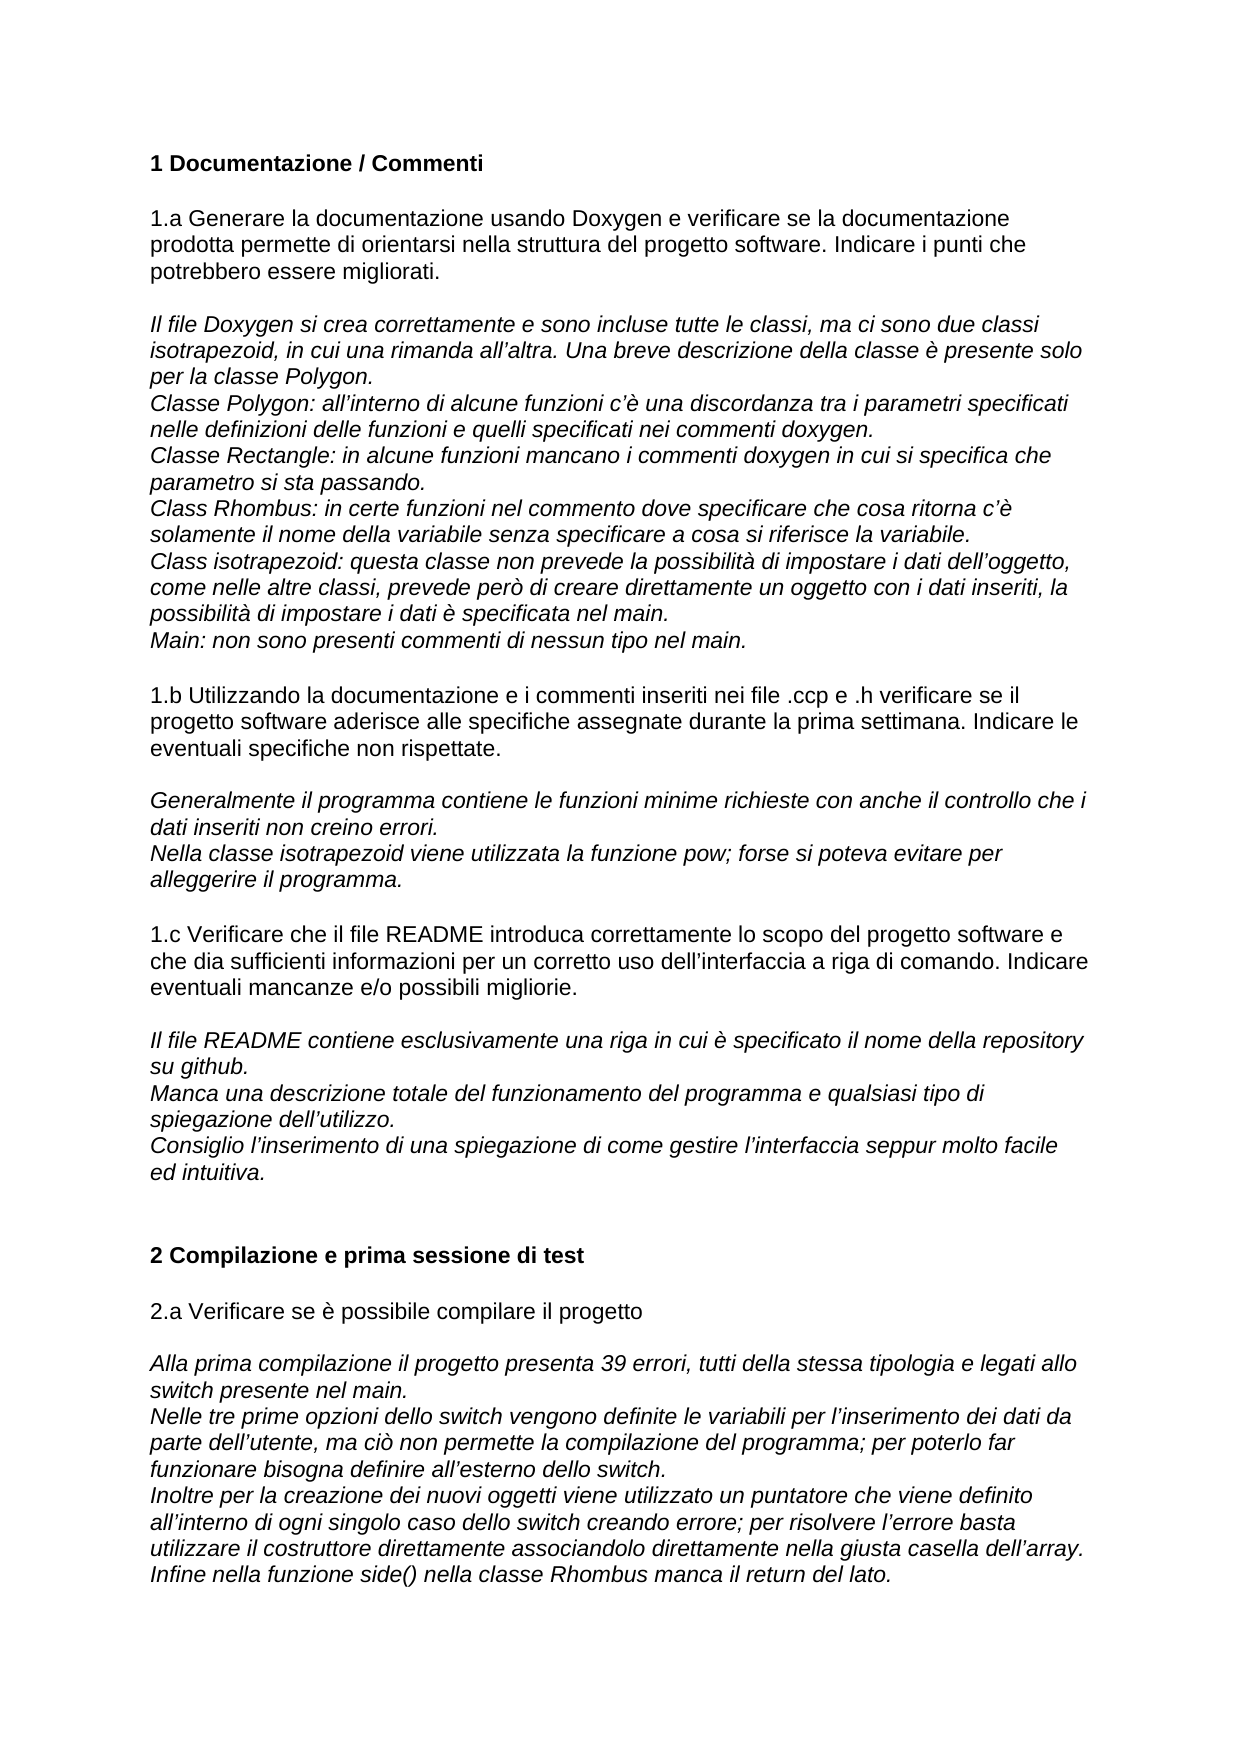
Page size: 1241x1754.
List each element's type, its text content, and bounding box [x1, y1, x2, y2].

text Classe Rectangle: in alcune funzioni mancano i commenti doxygen in cui si specifica che parametro si sta passando. [150, 442, 1090, 495]
text Alla prima compilazione il progetto presenta 39 errori, tutti della stessa tipologia e legati allo switch presente nel main. [150, 1350, 1090, 1403]
text Classe Polygon: all’interno di alcune funzioni c’è una discordanza tra i parametri specificati nelle definizioni delle funzioni e quelli specificati nei commenti doxygen. [150, 389, 1090, 442]
text 2 Compilazione e prima sessione di test [150, 1242, 1090, 1269]
text Class Rhombus: in certe funzioni nel commento dove specificare che cosa ritorna c’è solamente il nome della variabile senza specificare a cosa si riferisce la variabile. [150, 495, 1090, 548]
text Infine nella funzione side() nella classe Rhombus manca il return del lato. [150, 1561, 1090, 1587]
text Generalmente il programma contiene le funzioni minime richieste con anche il controllo che i dati inseriti non creino errori. [150, 787, 1090, 840]
text Main: non sono presenti commenti di nessun tipo nel main. [150, 627, 1090, 653]
text Manca una descrizione totale del funzionamento del programma e qualsiasi tipo di spiegazione dell’utilizzo. [150, 1079, 1090, 1132]
text 1.b Utilizzando la documentazione e i commenti inseriti nei file .ccp e .h verificare se il progetto software aderisce alle specifiche assegnate durante la prima settimana. Indicare le eventuali specifiche non rispettate. [150, 682, 1090, 761]
text Nella classe isotrapezoid viene utilizzata la funzione pow; forse si poteva evitare per alleggerire il programma. [150, 840, 1090, 893]
text 2.a Verificare se è possibile compilare il progetto [150, 1298, 1090, 1324]
text Consiglio l’inserimento di una spiegazione di come gestire l’interfaccia seppur molto facile ed intuitiva. [150, 1132, 1090, 1185]
text Il file README contiene esclusivamente una riga in cui è specificato il nome della repository su github. [150, 1027, 1090, 1079]
text 1.a Generare la documentazione usando Doxygen e verificare se la documentazione prodotta permette di orientarsi nella struttura del progetto software. Indicare i punti che potrebbero essere migliorati. [150, 205, 1090, 284]
text 1 Documentazione / Commenti [150, 150, 1090, 176]
text 1.c Verificare che il file README introduca correttamente lo scopo del progetto software e che dia sufficienti informazioni per un corretto uso dell’interfaccia a riga di comando. Indicare eventuali mancanze e/o possibili migliorie. [150, 921, 1090, 1001]
text Il file Doxygen si crea correttamente e sono incluse tutte le classi, ma ci sono due classi isotrapezoid, in cui una rimanda all’altra. Una breve descrizione della classe è presente solo per la classe Polygon. [150, 311, 1090, 389]
text Class isotrapezoid: questa classe non prevede la possibilità di impostare i dati dell’oggetto, come nelle altre classi, prevede però di creare direttamente un oggetto con i dati inseriti, la possibilità di impostare i dati è specificata nel main. [150, 548, 1090, 627]
